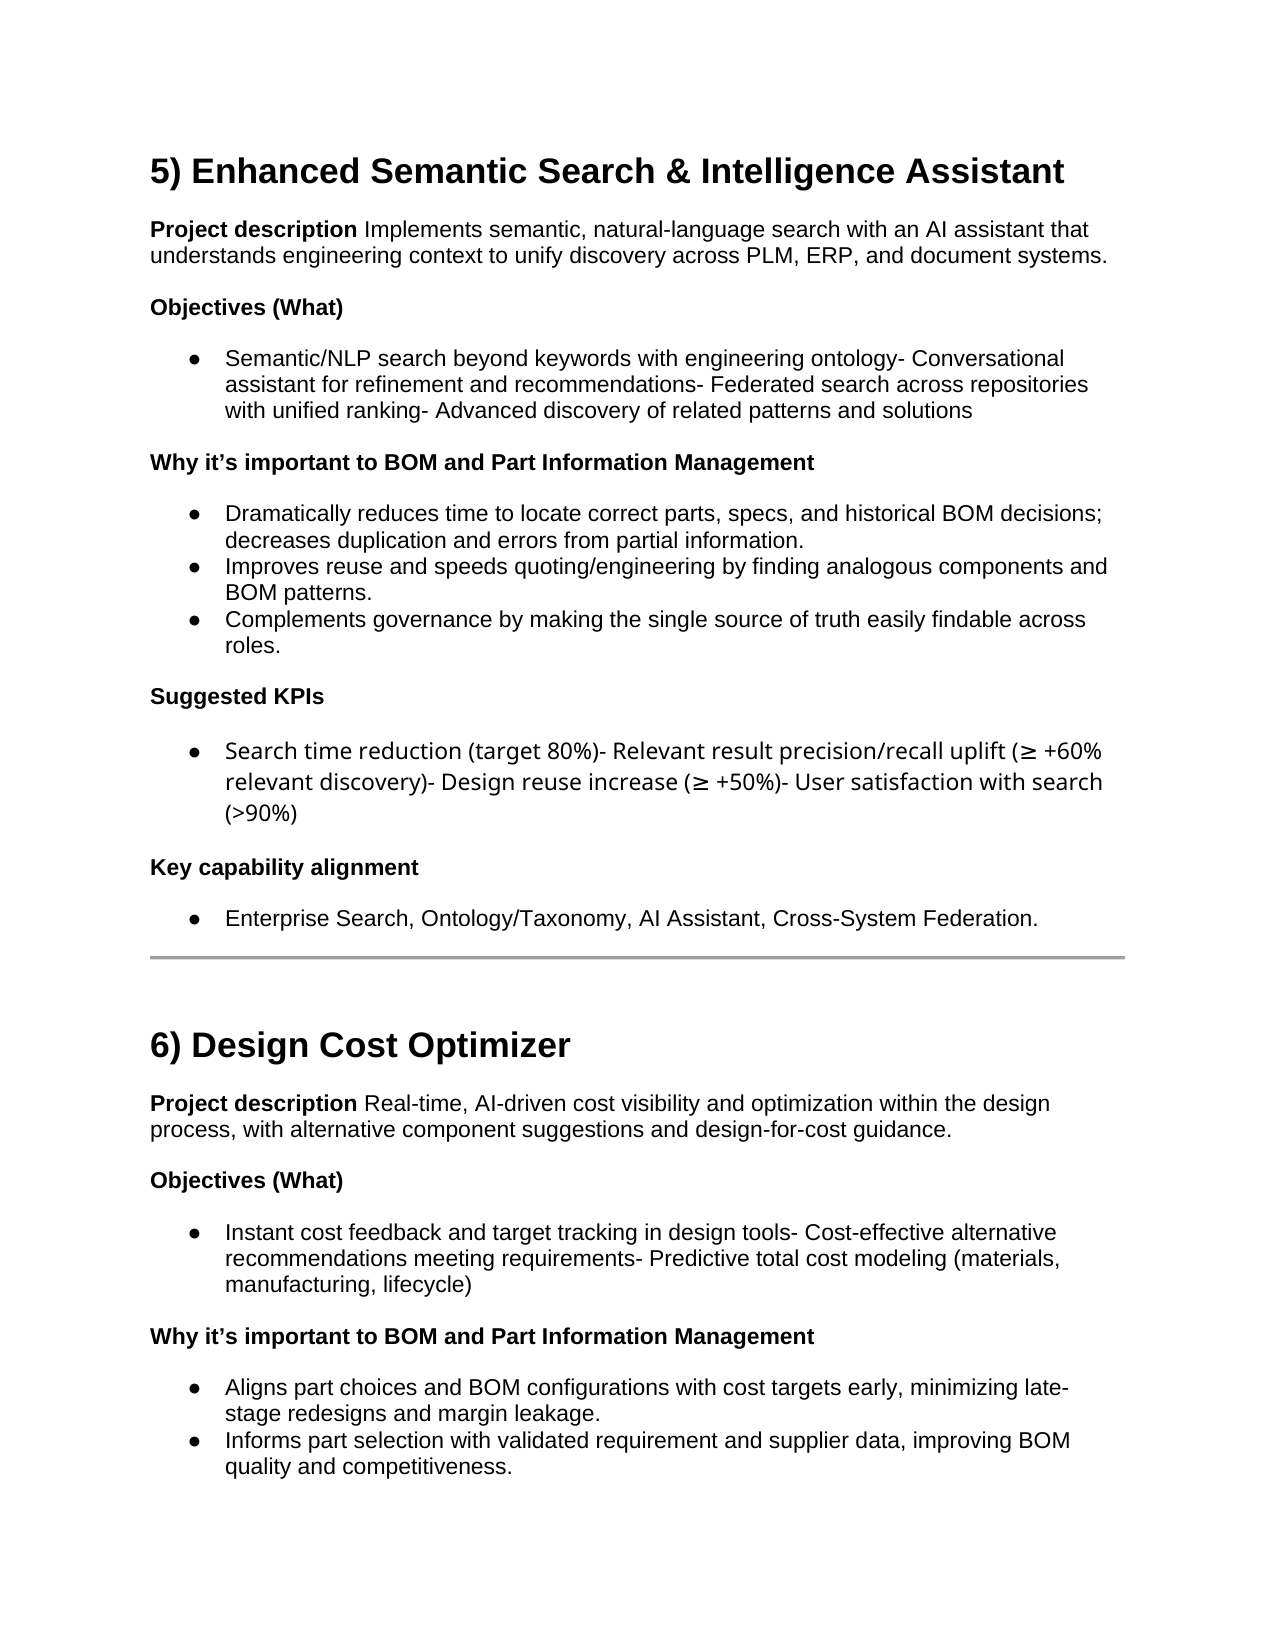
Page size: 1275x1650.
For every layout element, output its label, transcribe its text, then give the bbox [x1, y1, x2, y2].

list Informs part selection with validated requirement and supplier data, improving BOM quality and competitiveness. [187, 1427, 1125, 1479]
list Enterprise Search, Ontology/Taxonomy, AI Assistant, Cross-System Federation. [187, 905, 1125, 931]
list Dramatically reduces time to locate correct parts, specs, and historical BOM decisions; decreases duplication and errors from partial information. [187, 500, 1125, 553]
text Project description Implements semantic, natural-language search with an AI assistant that understands engineering context to unify discovery across PLM, ERP, and document systems. [150, 216, 1125, 268]
subtitle 6) Design Cost Optimizer [150, 1024, 1125, 1064]
list Aligns part choices and BOM configurations with cost targets early, minimizing late-stage redesigns and margin leakage. [187, 1374, 1125, 1427]
list Instant cost feedback and target tracking in design tools- Cost-effective alternative recommendations meeting requirements- Predictive total cost modeling (materials, manufacturing, lifecycle) [187, 1219, 1125, 1298]
text Key capability alignment [150, 853, 1125, 880]
text Why it’s important to BOM and Part Information Management [150, 449, 1125, 475]
list Semantic/NLP search beyond keywords with engineering ontology- Conversational assistant for refinement and recommendations- Federated search across repositories with unified ranking- Advanced discovery of related patterns and solutions [187, 345, 1125, 424]
list Improves reuse and speeds quoting/engineering by finding analogous components and BOM patterns. [187, 553, 1125, 606]
text Objectives (What) [150, 1167, 1125, 1194]
text Project description Real-time, AI-driven cost visibility and optimization within the design process, with alternative component suggestions and design-for-cost guidance. [150, 1089, 1125, 1142]
text Why it’s important to BOM and Part Information Management [150, 1323, 1125, 1349]
subtitle 5) Enhanced Semantic Search & Intelligence Assistant [150, 150, 1125, 191]
list Complements governance by making the single source of truth easily findable across roles. [187, 606, 1125, 658]
list Search time reduction (target 80%)- Relevant result precision/recall uplift (≥ +60% relevant discovery)- Design reuse increase (≥ +50%)- User satisfaction with search (>90%) [187, 735, 1125, 828]
text Objectives (What) [150, 293, 1125, 320]
text Suggested KPIs [150, 683, 1125, 710]
